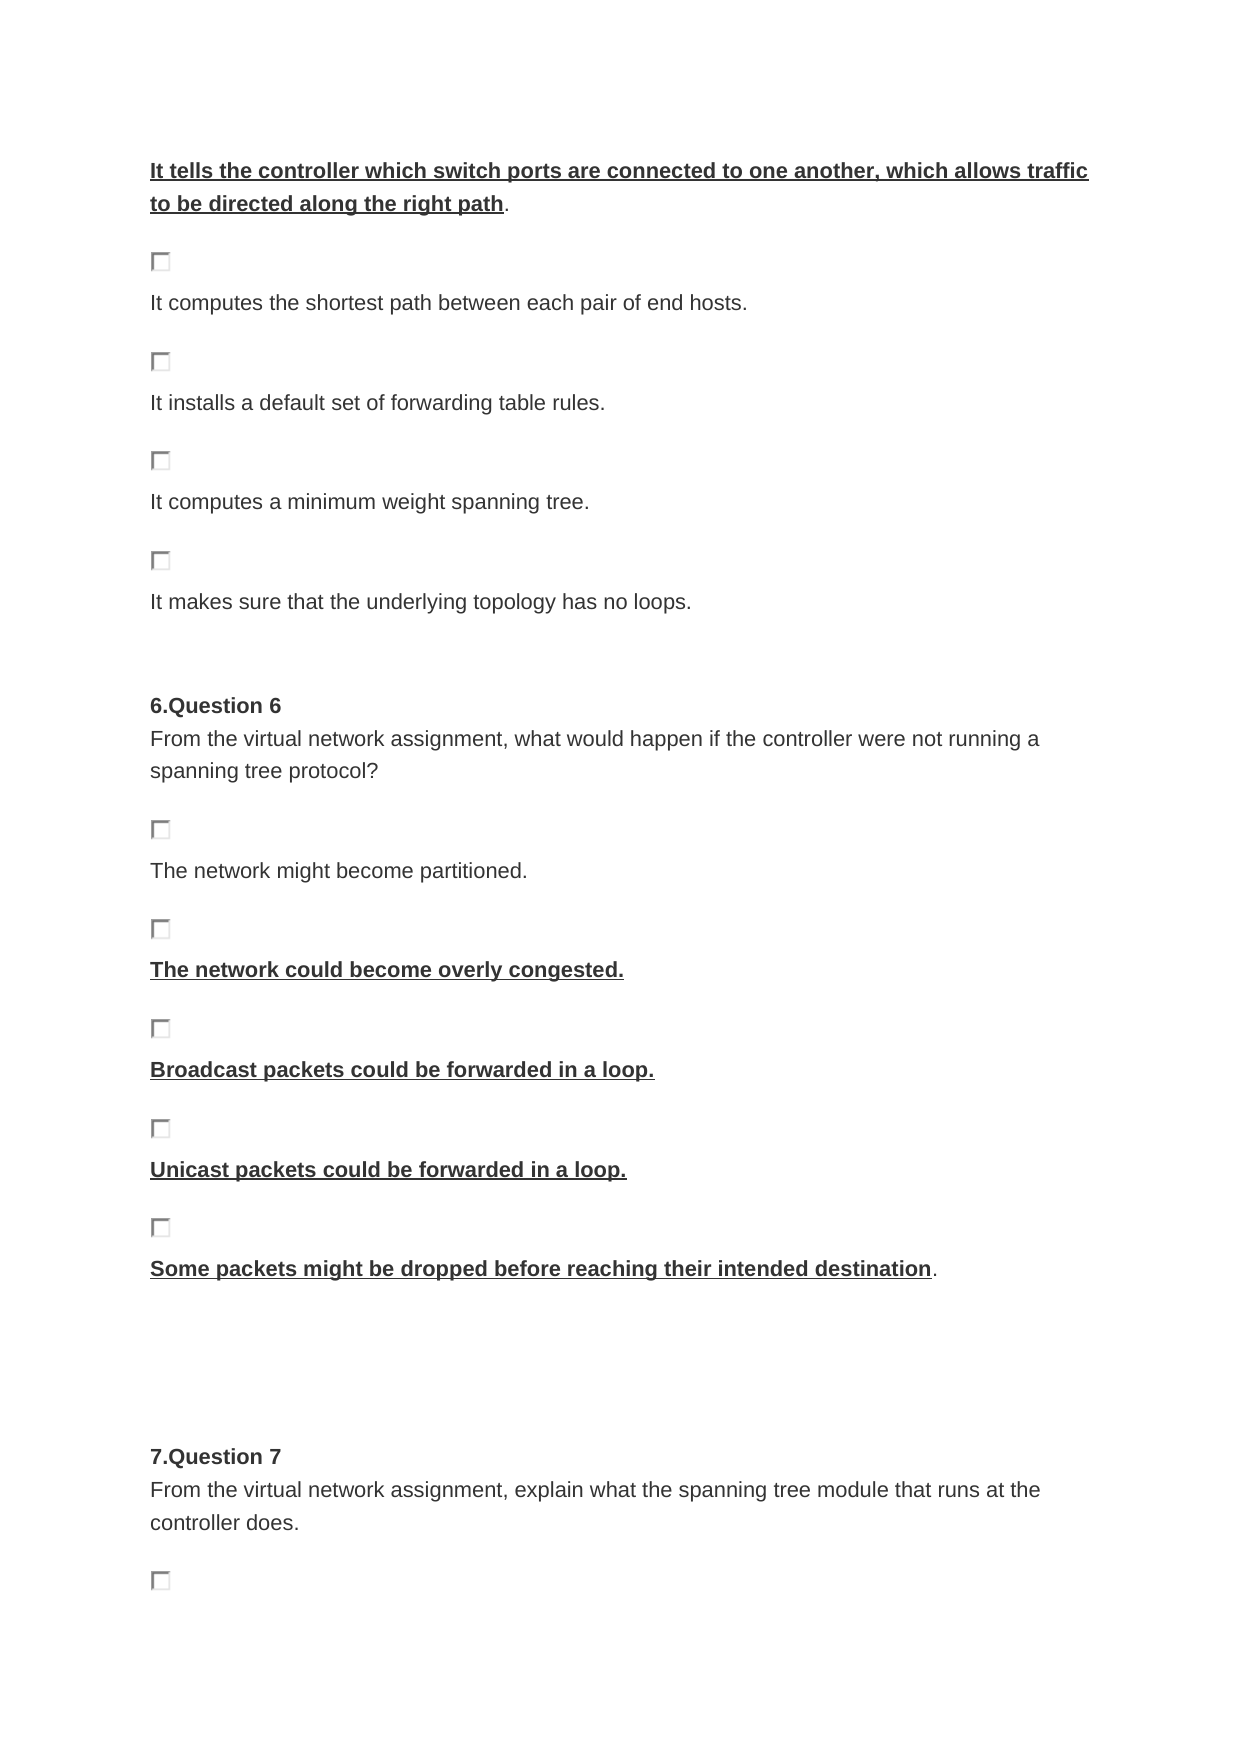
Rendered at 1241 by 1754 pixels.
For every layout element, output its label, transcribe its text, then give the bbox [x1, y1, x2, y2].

text It installs a default set of forwarding table rules. [150, 382, 1090, 415]
text It tells the controller which switch ports are connected to one another, which allows traffic to be directed along the right path. [150, 150, 1090, 216]
text It computes a minimum weight spanning tree. [150, 482, 1090, 514]
text From the virtual network assignment, what would happen if the controller were not running a spanning tree protocol? [150, 718, 1090, 783]
text 7.Question 7 [150, 1436, 1090, 1469]
text From the virtual network assignment, explain what the spanning tree module that runs at the controller does. [150, 1469, 1090, 1534]
text 6.Question 6 [150, 685, 1090, 718]
text The network might become partitioned. [150, 850, 1090, 883]
text It computes the shortest path between each pair of end hosts. [150, 282, 1090, 315]
text Some packets might be dropped before reaching their intended destination. [150, 1248, 1090, 1281]
text It makes sure that the underlying topology has no loops. [150, 581, 1090, 614]
text Unicast packets could be forwarded in a loop. [150, 1149, 1090, 1182]
text Broadcast packets could be forwarded in a loop. [150, 1049, 1090, 1082]
text The network could become overly congested. [150, 950, 1090, 983]
